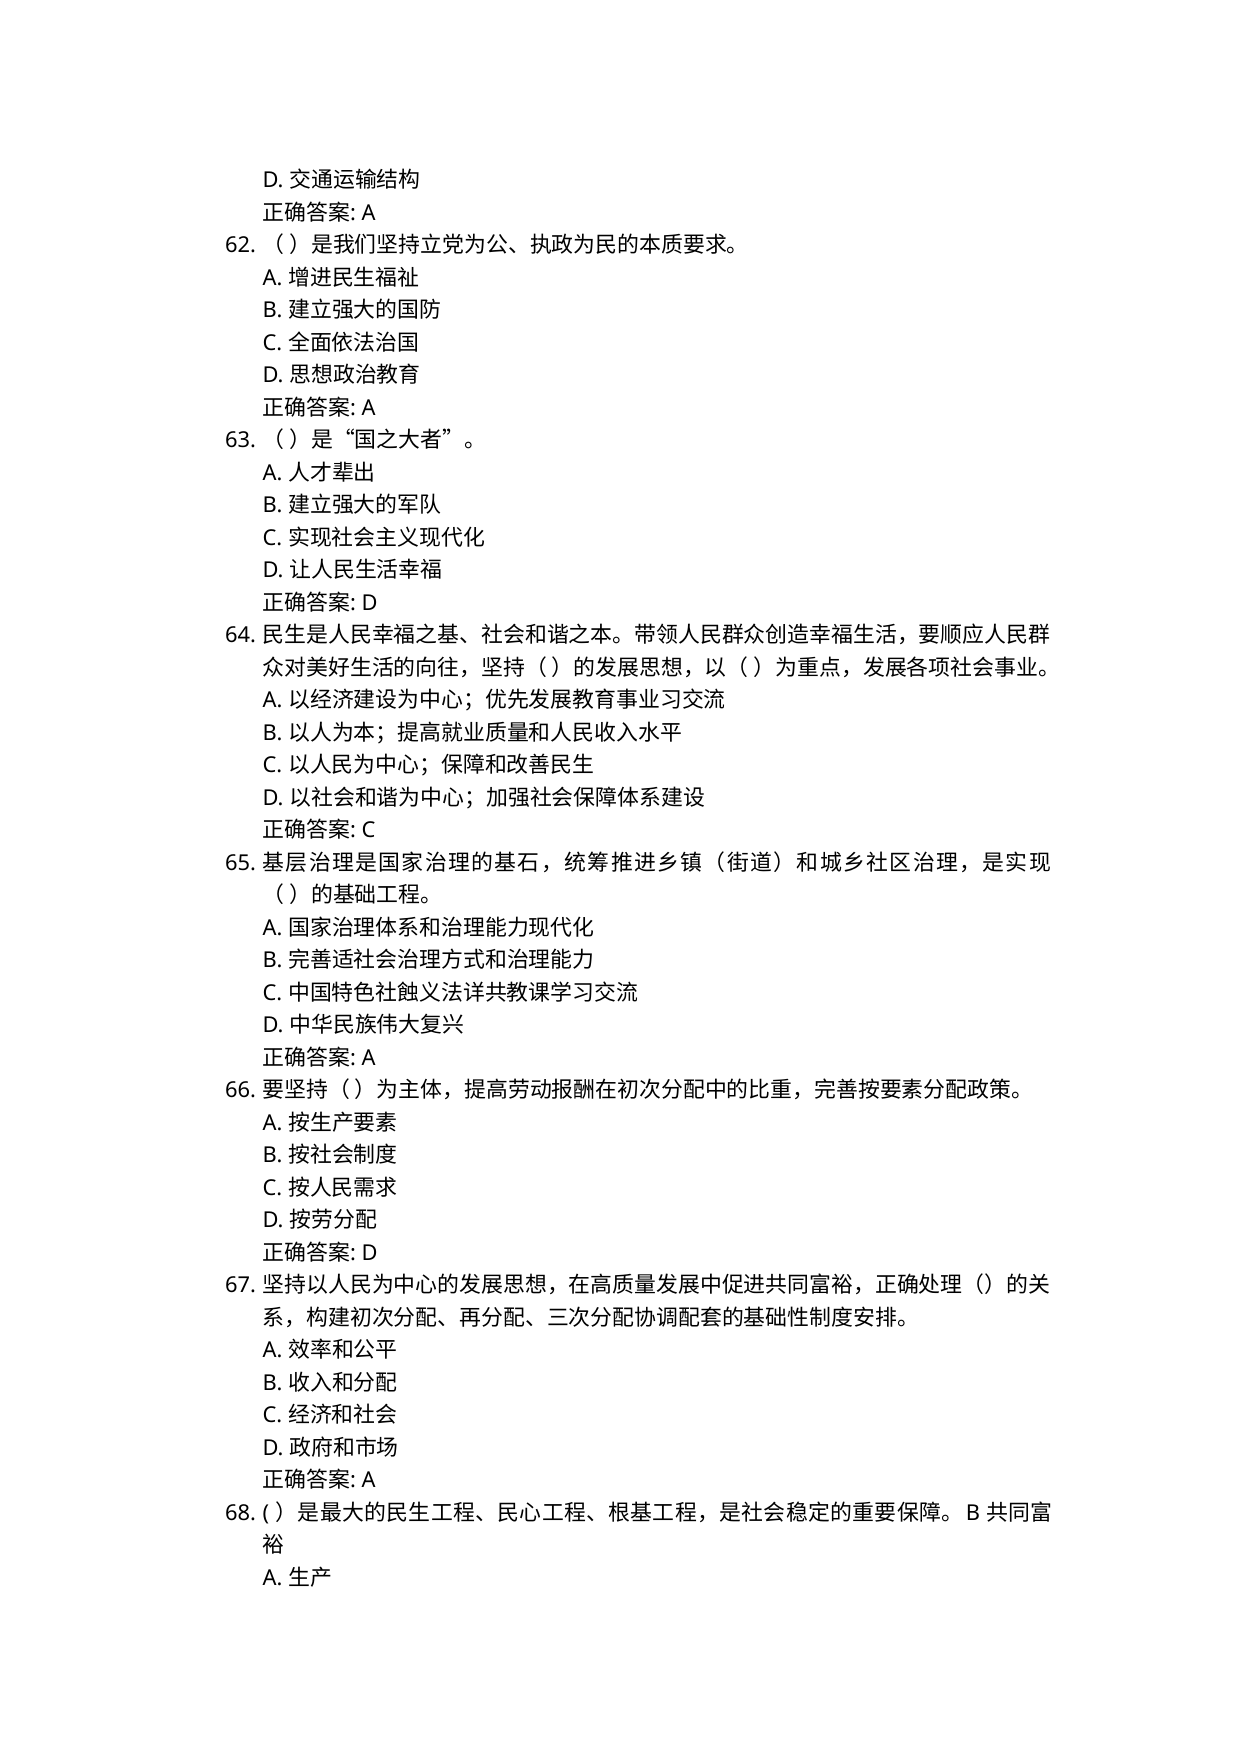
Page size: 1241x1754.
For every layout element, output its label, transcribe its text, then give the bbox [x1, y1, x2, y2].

list （ ）是我们坚持立党为公、执政为民的本质要求。 A. 增进民生福祉 B. 建立强大的国防 C. 全面依法治国 D. 思想政治教育 正确答案: A [225, 227, 1053, 422]
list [225, 162, 1053, 227]
list 民生是人民幸福之基、社会和谐之本。带领人民群众创造幸福生活，要顺应人民群众对美好生活的向往，坚持（ ）的发展思想，以（ ）为重点，发展各项社会事业。 A. 以经济建设为中心；优先发展教育事业习交流 B. 以人为本；提高就业质量和人民收入水平 C. 以人民为中心；保障和改善民生 D. 以社会和谐为中心；加强社会保障体系建设 正确答案: C [225, 617, 1053, 844]
list 要坚持（ ）为主体，提高劳动报酬在初次分配中的比重，完善按要素分配政策。 A. 按生产要素 B. 按社会制度 C. 按人民需求 D. 按劳分配 正确答案: D [225, 1072, 1053, 1267]
list 基层治理是国家治理的基石，统筹推进乡镇（街道）和城乡社区治理，是实现（ ）的基础工程。 A. 国家治理体系和治理能力现代化 B. 完善适社会治理方式和治理能力 C. 中国特色社蝕义法详共教课学习交流 D. 中华民族伟大复兴 正确答案: A [225, 844, 1053, 1072]
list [225, 1494, 1053, 1592]
list （ ）是“国之大者”。 A. 人才辈出 B. 建立强大的军队 C. 实现社会主义现代化 D. 让人民生活幸福 正确答案: D [225, 422, 1053, 617]
list 坚持以人民为中心的发展思想，在高质量发展中促进共同富裕，正确处理（）的关系，构建初次分配、再分配、三次分配协调配套的基础性制度安排。 A. 效率和公平 B. 收入和分配 C. 经济和社会 D. 政府和市场 正确答案: A [225, 1267, 1053, 1494]
